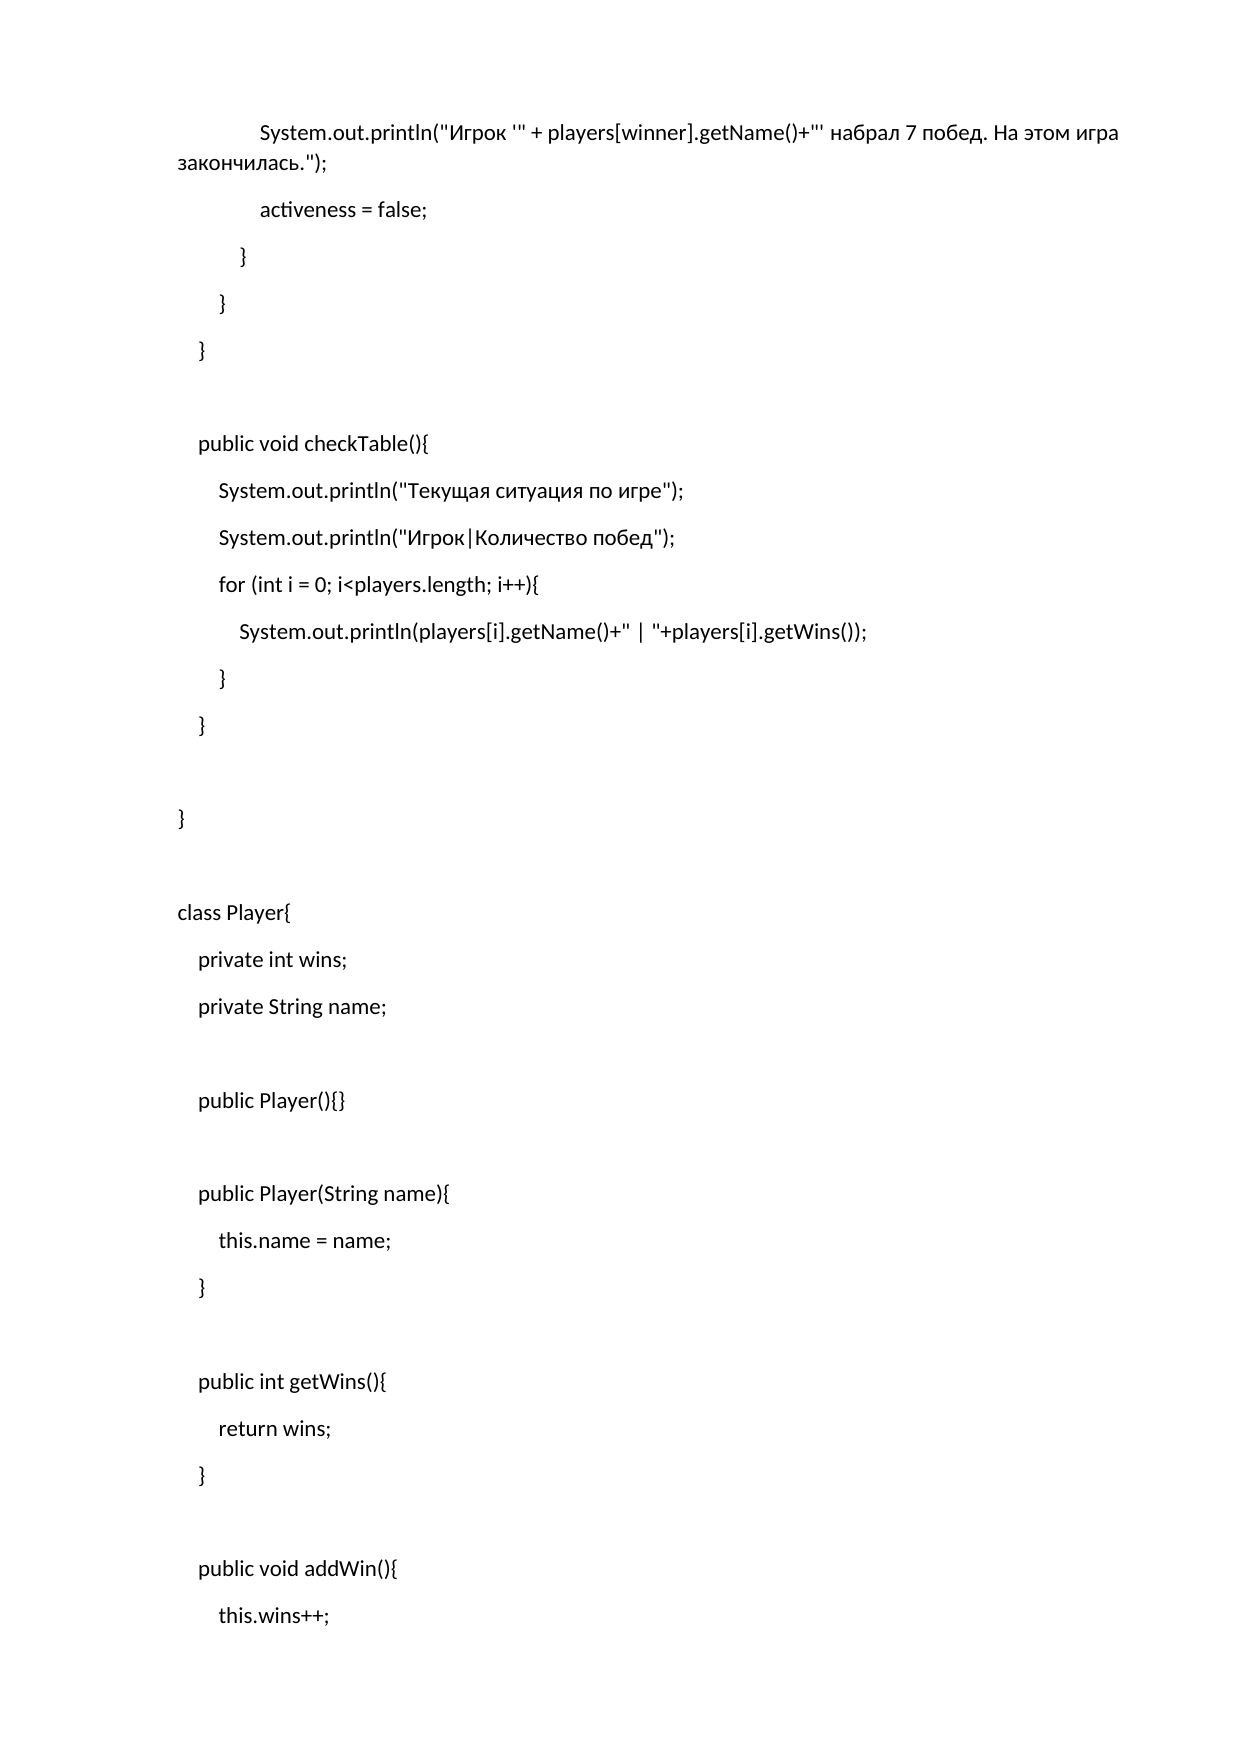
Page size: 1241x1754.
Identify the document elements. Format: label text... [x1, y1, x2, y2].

text public void addWin(){ [177, 1554, 1152, 1583]
text private String name; [177, 992, 1152, 1020]
text public Player(String name){ [177, 1179, 1152, 1208]
text System.out.println("Текущая ситуация по игре"); [177, 476, 1152, 504]
text return wins; [177, 1414, 1152, 1442]
text public Player(){} [177, 1086, 1152, 1114]
text } [177, 1461, 1152, 1489]
text activeness = false; [177, 195, 1152, 223]
text public void checkTable(){ [177, 429, 1152, 458]
text System.out.println("Игрок|Количество побед"); [177, 523, 1152, 551]
text } [177, 242, 1152, 270]
text } [177, 1273, 1152, 1301]
text this.wins++; [177, 1601, 1152, 1629]
text System.out.println(players[i].getName()+" | "+players[i].getWins()); [177, 617, 1152, 645]
text } [177, 664, 1152, 692]
text } [177, 289, 1152, 317]
text private int wins; [177, 945, 1152, 973]
text public int getWins(){ [177, 1367, 1152, 1395]
text class Player{ [177, 898, 1152, 926]
text for (int i = 0; i<players.length; i++){ [177, 570, 1152, 598]
text } [177, 336, 1152, 364]
text this.name = name; [177, 1226, 1152, 1254]
text System.out.println("Игрок '" + players[winner].getName()+"' набрал 7 побед. На этом игра закончилась."); [177, 118, 1152, 176]
text } [177, 804, 1152, 833]
text } [177, 711, 1152, 739]
